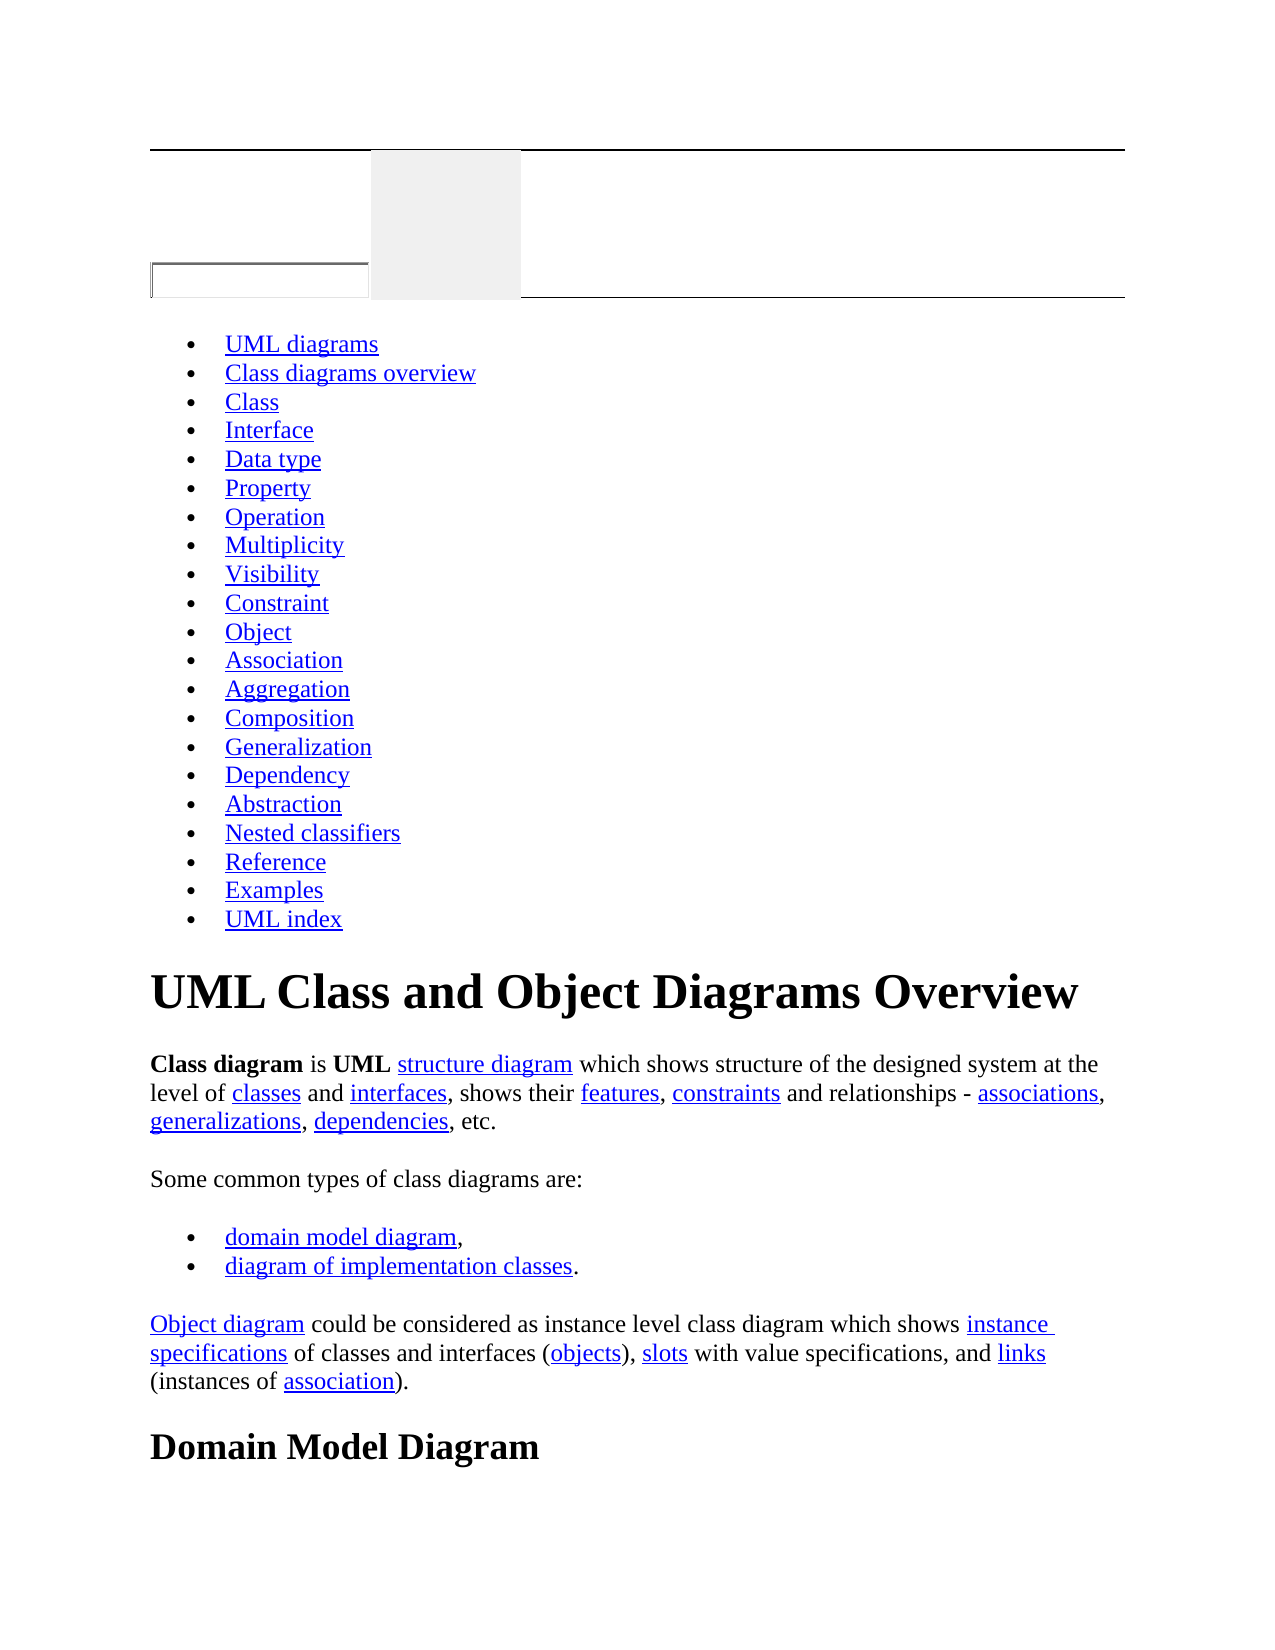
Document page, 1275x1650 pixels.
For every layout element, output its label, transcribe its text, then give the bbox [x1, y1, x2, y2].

list Visibility [187, 559, 1125, 588]
list Composition [187, 703, 1125, 732]
list Constraint [187, 588, 1125, 617]
text Class diagram is UML structure diagram which shows structure of the designed system at the level of classes and interfaces, shows their features, constraints and relationships - associations, generalizations, dependencies, etc. [150, 1049, 1125, 1135]
list domain model diagram, [187, 1222, 1125, 1251]
list Nested classifiers [187, 818, 1125, 847]
list UML index [187, 904, 1125, 933]
list Operation [187, 502, 1125, 531]
list Data type [187, 444, 1125, 473]
text Object diagram could be considered as instance level class diagram which shows instance specifications of classes and interfaces (objects), slots with value specifications, and links (instances of association). [150, 1309, 1125, 1395]
list Abstraction [187, 789, 1125, 818]
list Reference [187, 847, 1125, 876]
list UML diagrams [187, 329, 1125, 358]
list Generalization [187, 732, 1125, 761]
list diagram of implementation classes. [187, 1251, 1125, 1280]
list Property [187, 473, 1125, 502]
text Domain Model Diagram [150, 1424, 1125, 1467]
list Aggregation [187, 674, 1125, 703]
list Object [187, 617, 1125, 646]
text UML Class and Object Diagrams Overview [150, 962, 1125, 1020]
list Class diagrams overview [187, 358, 1125, 387]
list Class [187, 387, 1125, 416]
list Dependency [187, 761, 1125, 789]
list Association [187, 646, 1125, 674]
list Multiplicity [187, 531, 1125, 559]
list Examples [187, 876, 1125, 904]
text Some common types of class diagrams are: [150, 1164, 1125, 1193]
list Interface [187, 416, 1125, 444]
